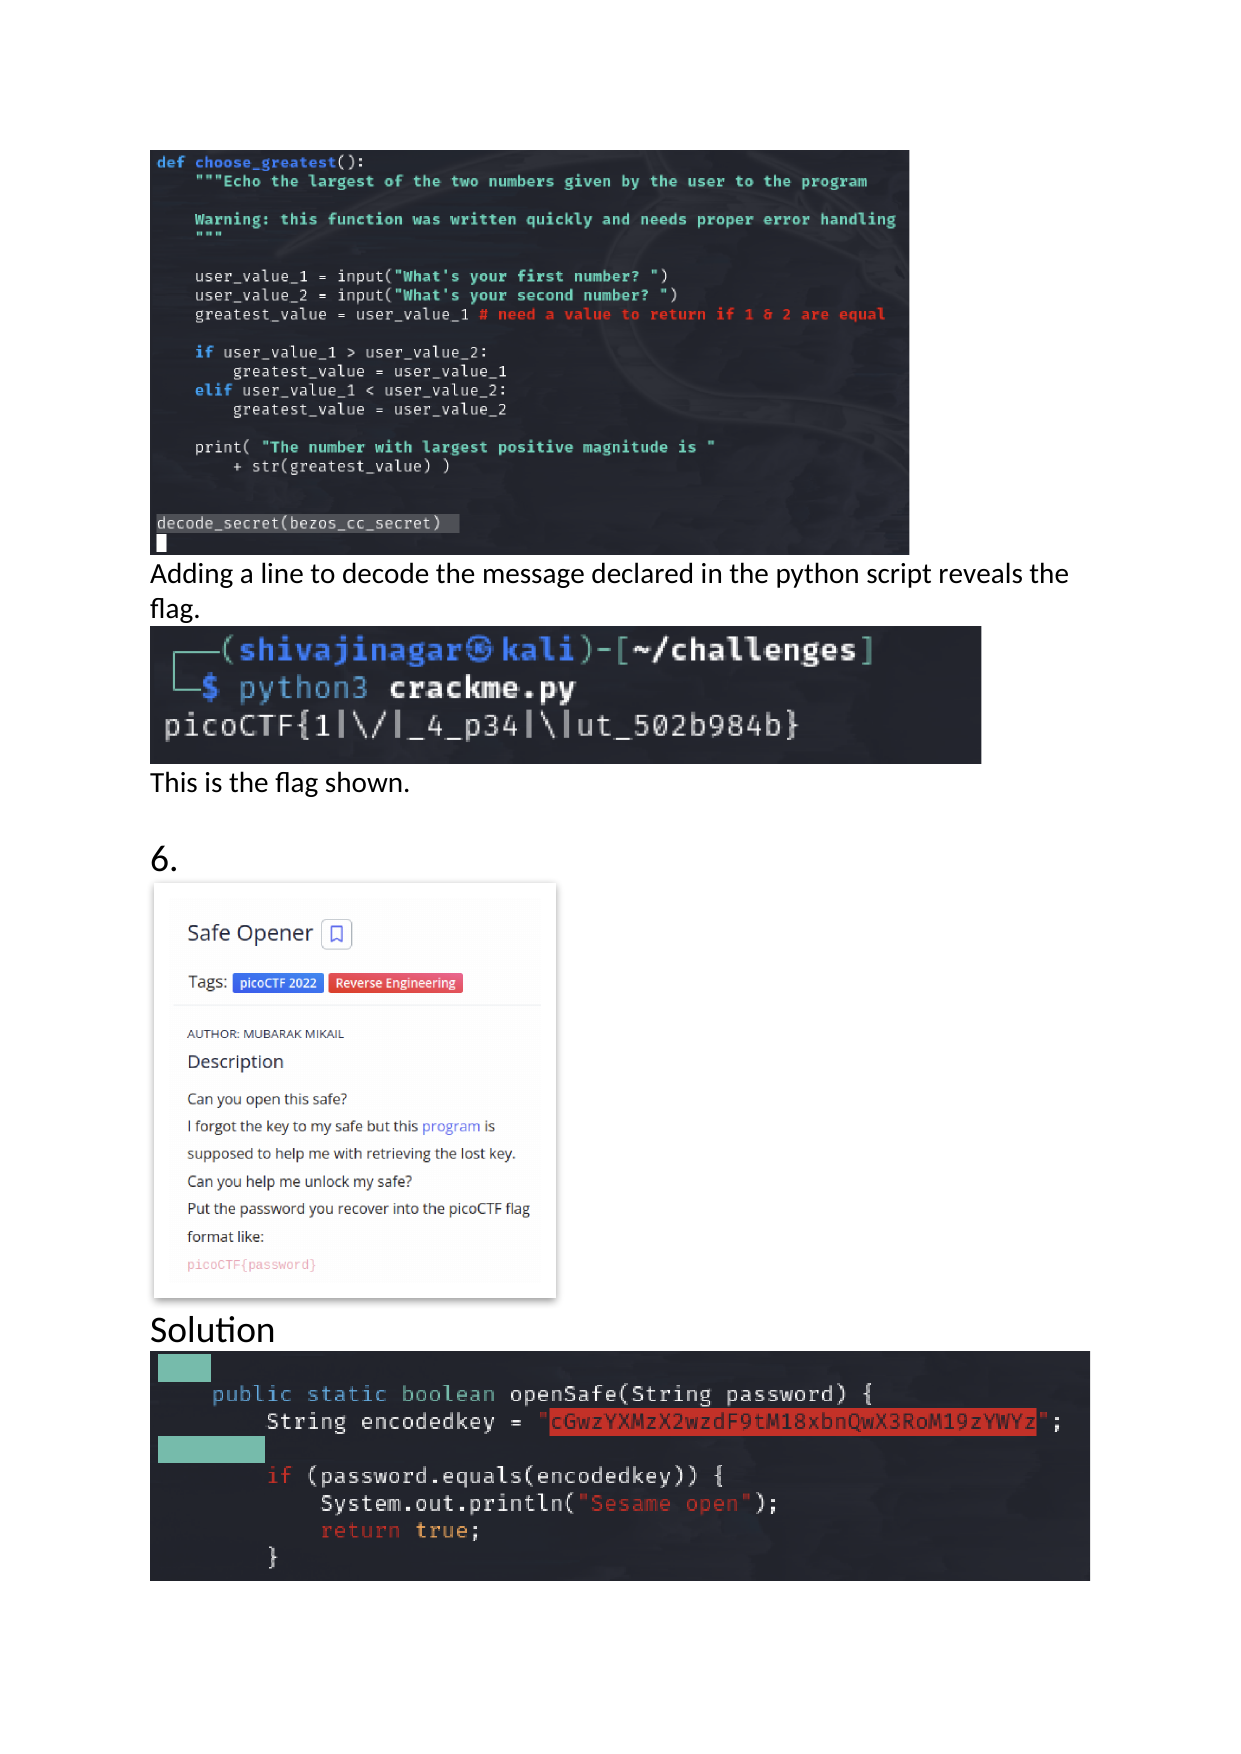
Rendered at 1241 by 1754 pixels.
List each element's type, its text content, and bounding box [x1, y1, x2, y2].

text Adding a line to decode the message declared in the python script reveals the flag. [150, 555, 1090, 626]
text This is the flag shown. [150, 764, 1090, 799]
picture [150, 1351, 1091, 1581]
text Solution [150, 1306, 1090, 1351]
picture [169, 898, 541, 1283]
picture [150, 626, 982, 764]
picture [150, 150, 910, 555]
text 6. [150, 835, 1090, 881]
